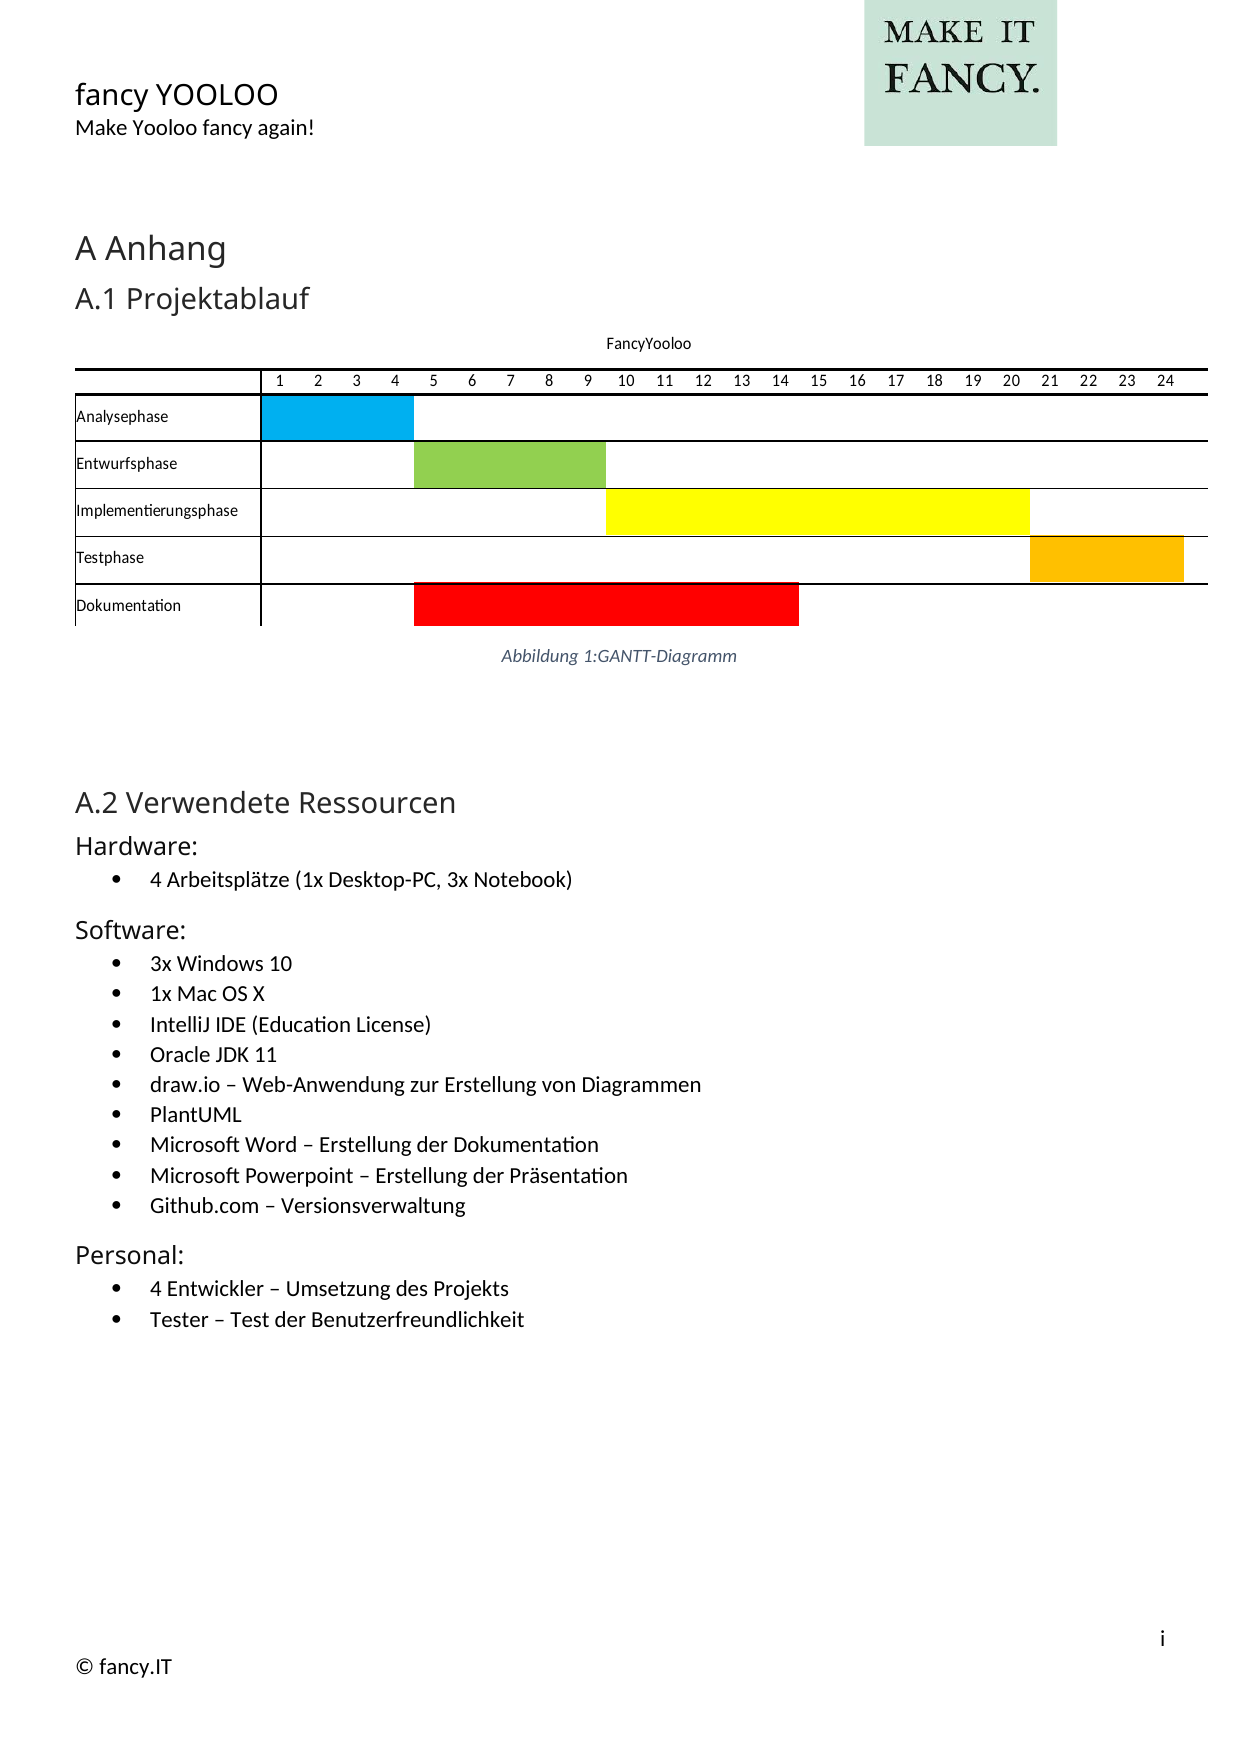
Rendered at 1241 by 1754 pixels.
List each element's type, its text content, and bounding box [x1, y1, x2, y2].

list PlantUML [112, 1100, 1165, 1128]
list Microsoft Powerpoint – Erstellung der Präsentation [112, 1161, 1165, 1189]
list 4 Entwickler – Umsetzung des Projekts [112, 1274, 1165, 1303]
picture [864, 0, 1058, 146]
list IntelliJ IDE (Education License) [112, 1010, 1165, 1038]
list draw.io – Web-Anwendung zur Erstellung von Diagrammen [112, 1070, 1165, 1098]
list 3x Windows 10 [112, 949, 1165, 977]
subtitle Software: [75, 912, 1165, 947]
list 1x Mac OS X [112, 979, 1165, 1007]
subtitle A.1 Projektablauf [75, 278, 1165, 318]
list Github.com – Versionsverwaltung [112, 1191, 1165, 1219]
list Oracle JDK 11 [112, 1040, 1165, 1068]
subtitle A Anhang [75, 225, 1165, 270]
subtitle Hardware: [75, 829, 1165, 863]
subtitle Personal: [75, 1238, 1165, 1272]
subtitle A.2 Verwendete Ressourcen [75, 782, 1165, 822]
list Microsoft Word – Erstellung der Dokumentation [112, 1131, 1165, 1158]
list 4 Arbeitsplätze (1x Desktop-PC, 3x Notebook) [112, 866, 1165, 894]
list Tester – Test der Benutzerfreundlichkeit [112, 1305, 1165, 1333]
